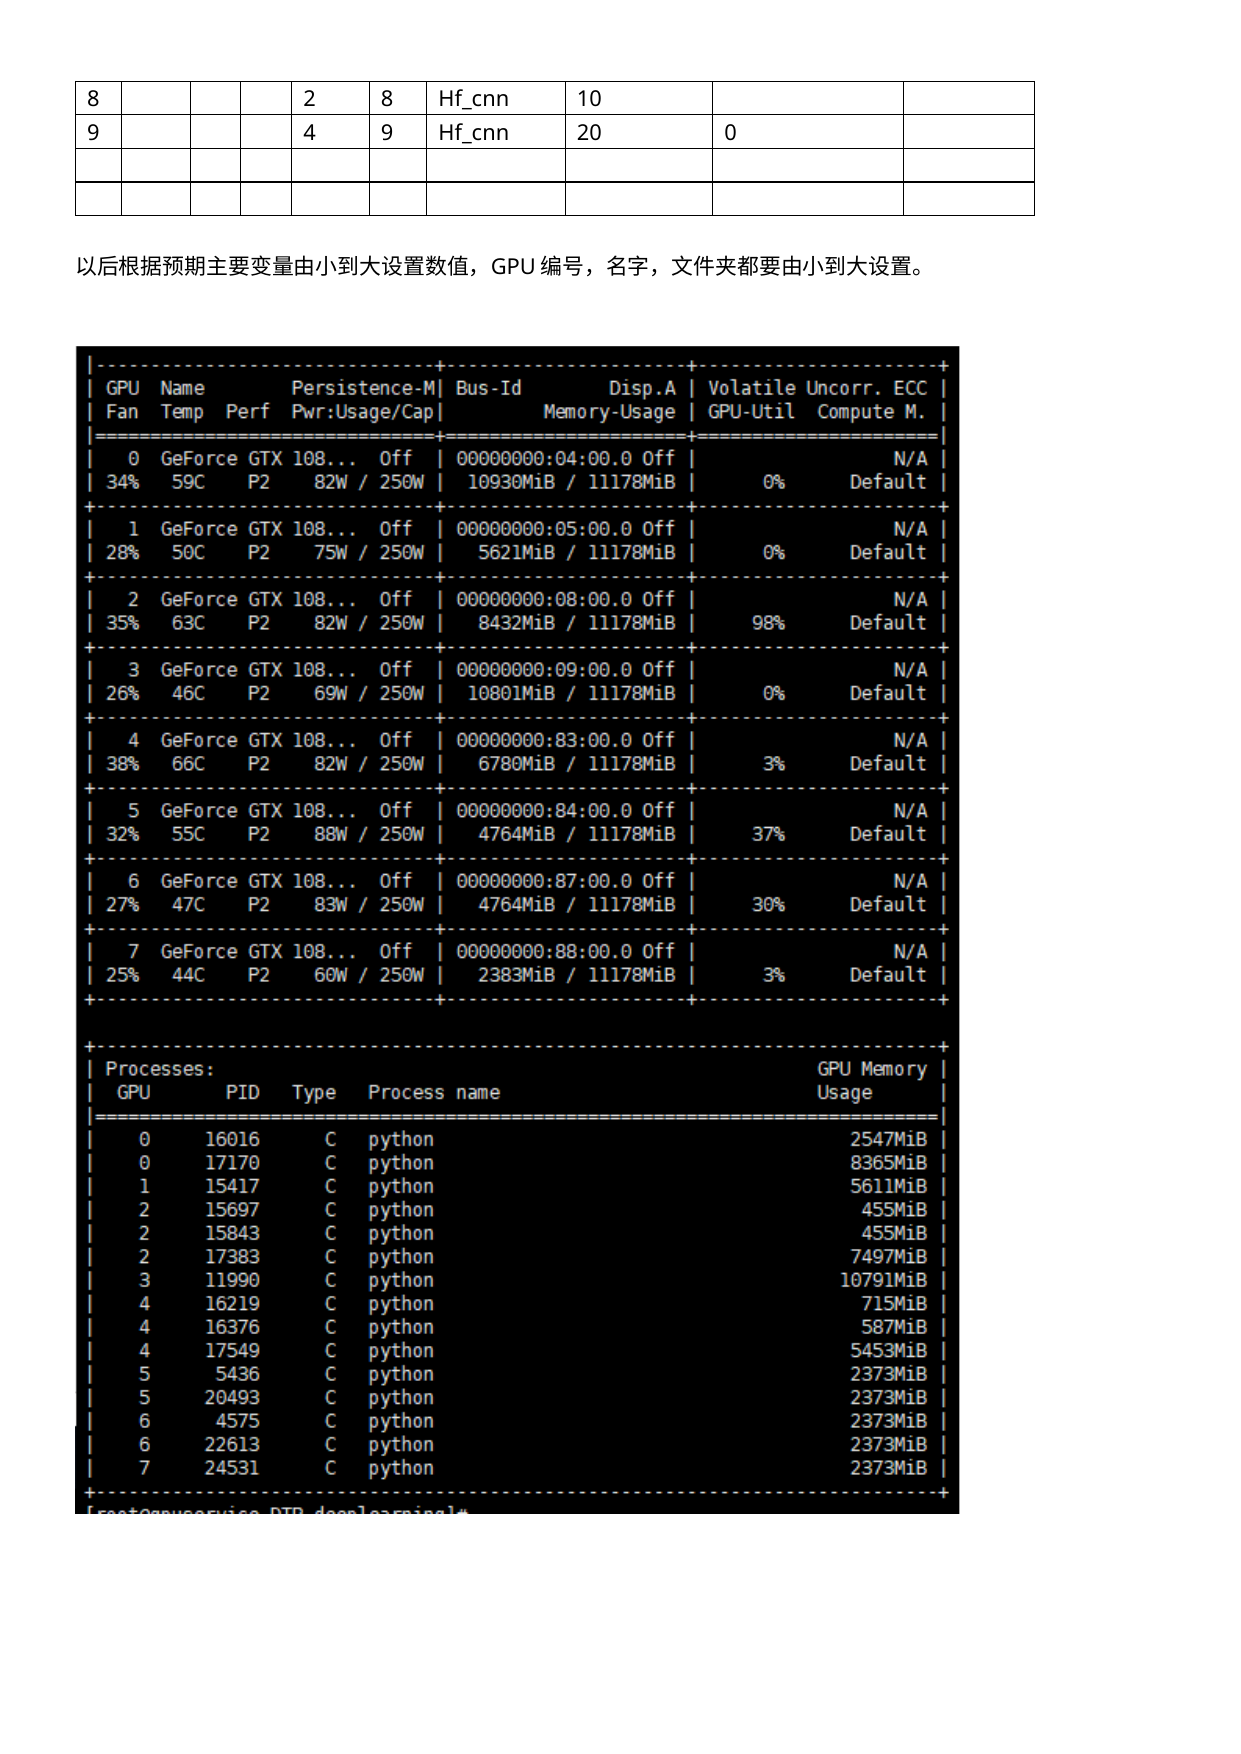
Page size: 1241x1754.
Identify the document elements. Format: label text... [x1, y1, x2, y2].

table_cell 0 [713, 115, 903, 148]
table_cell [370, 149, 426, 181]
table_cell [427, 149, 565, 181]
table_cell [713, 149, 903, 181]
table_cell [191, 183, 240, 215]
table_cell [122, 183, 190, 215]
table_cell Hf_cnn [427, 115, 565, 148]
table_cell [122, 115, 190, 148]
table_cell 4 [292, 115, 369, 148]
table_cell [191, 115, 240, 148]
table_cell [904, 183, 1034, 215]
table_cell 20 [566, 115, 712, 148]
table_cell [241, 149, 291, 181]
text 以后根据预期主要变量由小到大设置数值，GPU编号，名字，文件夹都要由小到大设置。 [75, 248, 1165, 281]
table_cell 8 [370, 82, 426, 114]
table_cell [122, 149, 190, 181]
picture [75, 346, 960, 1514]
table_cell 8 [76, 82, 121, 114]
table_cell 10 [566, 82, 712, 114]
table_cell [566, 183, 712, 215]
table_cell 9 [370, 115, 426, 148]
table_cell [241, 115, 291, 148]
table_cell [191, 82, 240, 114]
table_cell [904, 149, 1034, 181]
table_cell [427, 183, 565, 215]
table_cell [904, 115, 1034, 148]
table_cell [76, 149, 121, 181]
table_cell 9 [76, 115, 121, 148]
table_cell [292, 183, 369, 215]
table_cell [370, 183, 426, 215]
table_cell [122, 82, 190, 114]
table_cell [904, 82, 1034, 114]
table_cell [241, 82, 291, 114]
table_cell [713, 183, 903, 215]
table_cell [191, 149, 240, 181]
table_cell 2 [292, 82, 369, 114]
table_cell [241, 183, 291, 215]
table_cell [566, 149, 712, 181]
table_cell [76, 183, 121, 215]
table_cell [713, 82, 903, 114]
table_cell Hf_cnn [427, 82, 565, 114]
table_cell [292, 149, 369, 181]
